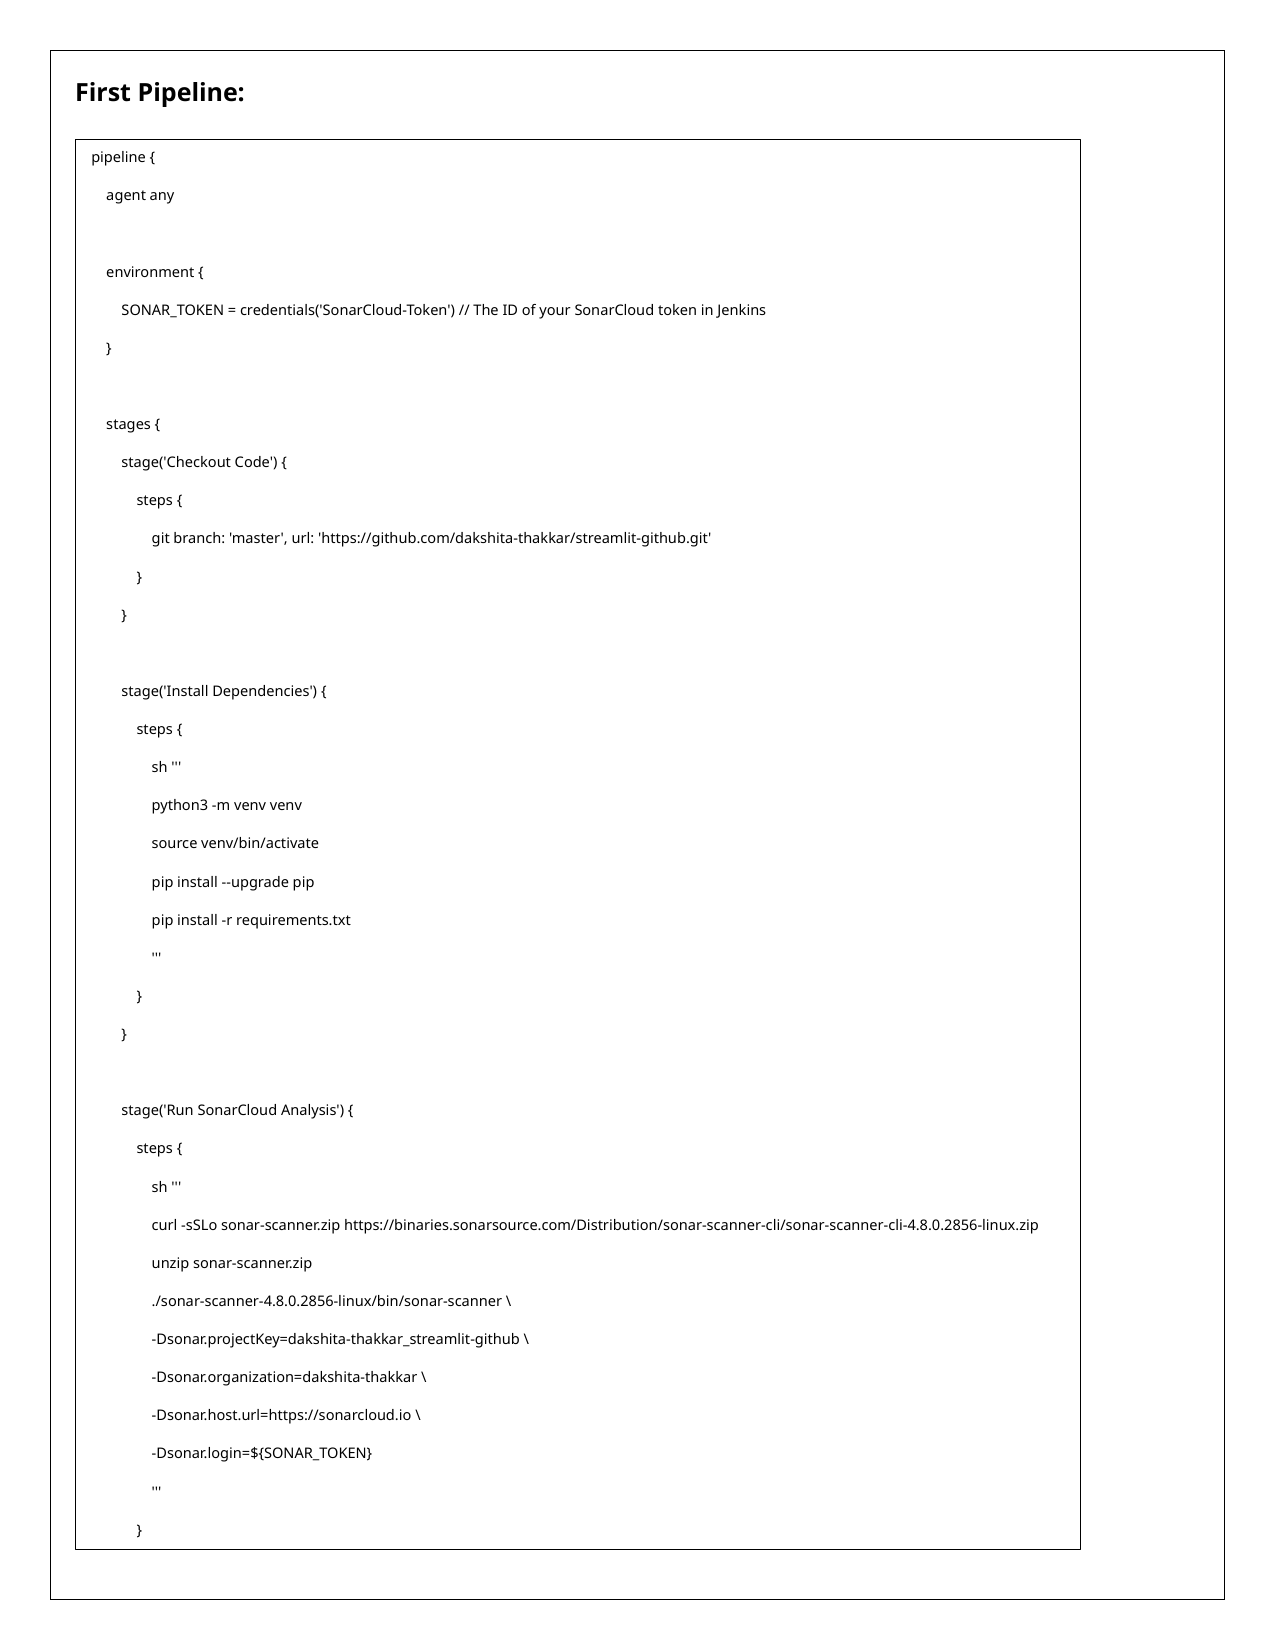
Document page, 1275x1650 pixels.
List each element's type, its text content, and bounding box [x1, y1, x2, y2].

text First Pipeline: [75, 75, 1200, 109]
